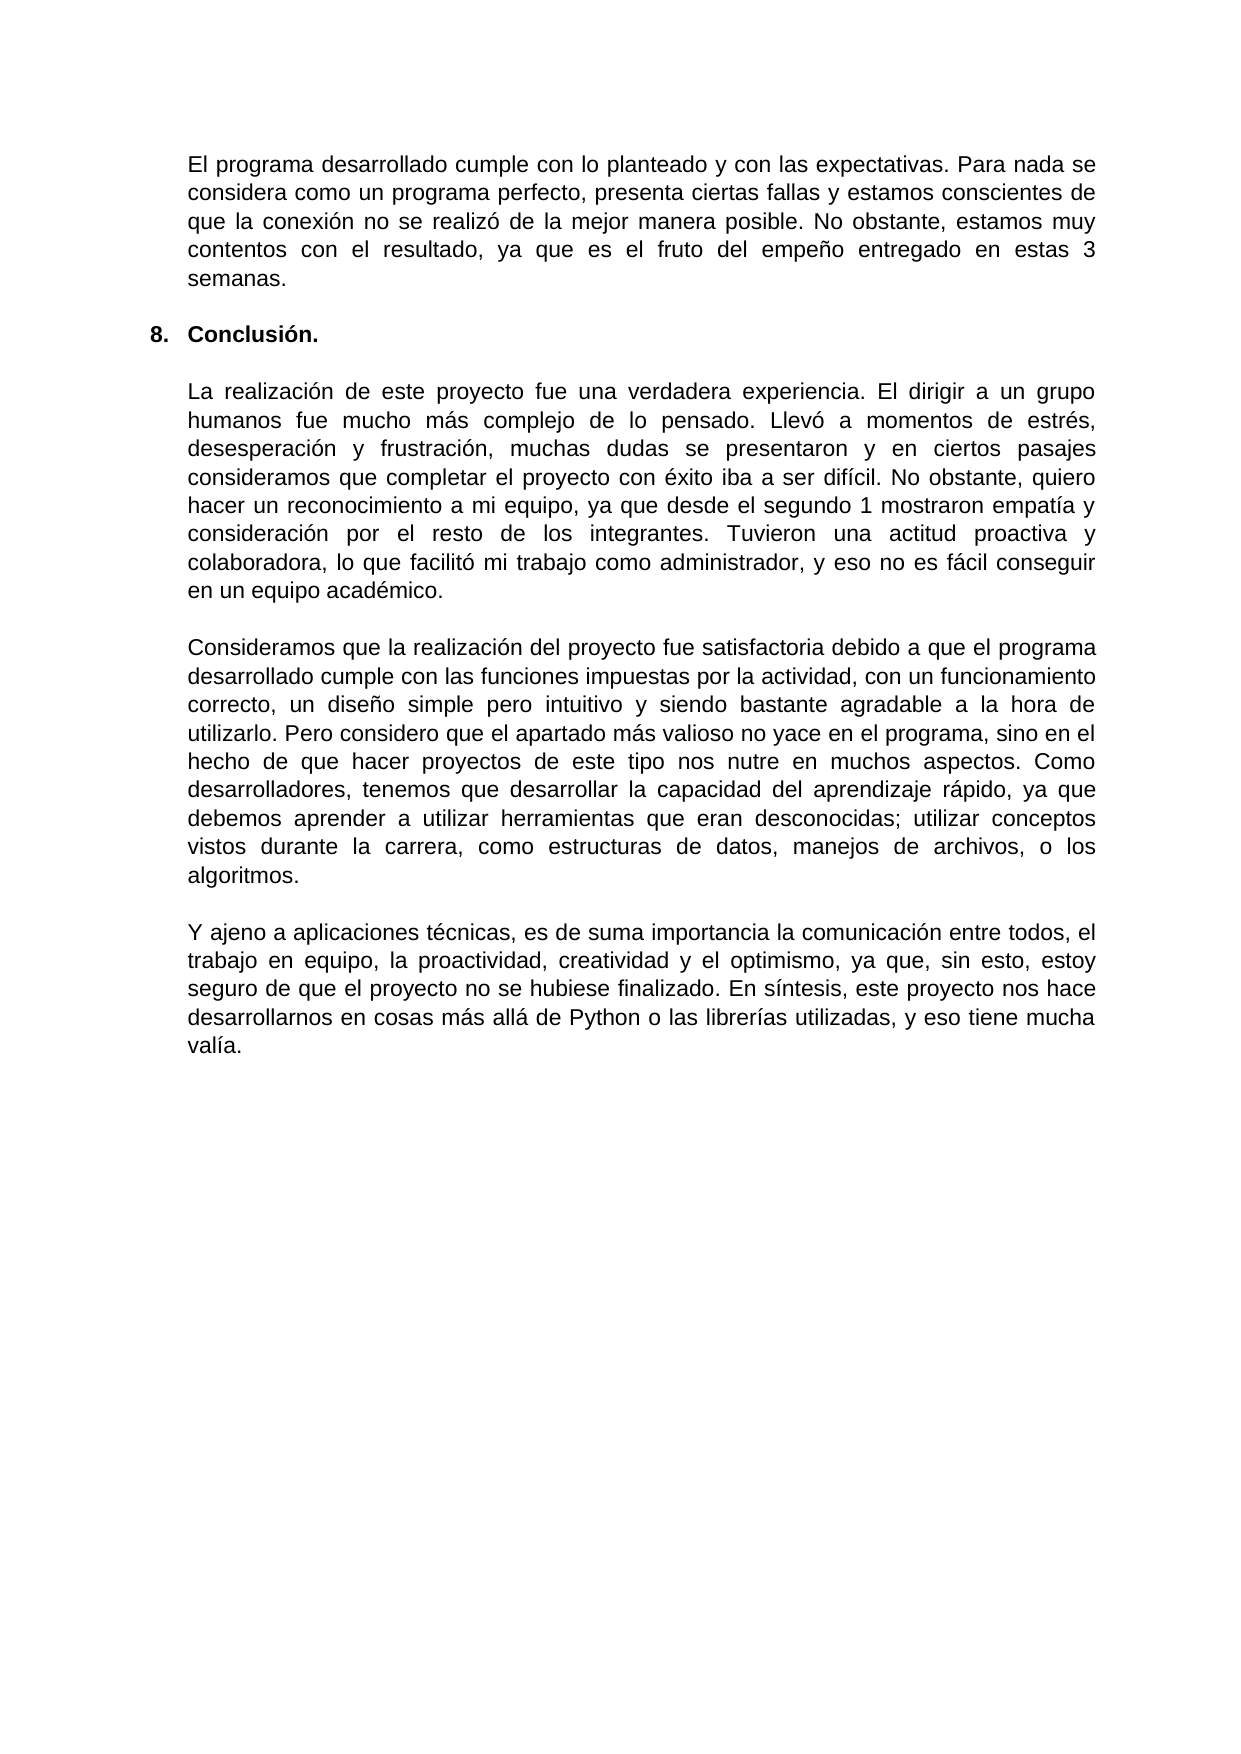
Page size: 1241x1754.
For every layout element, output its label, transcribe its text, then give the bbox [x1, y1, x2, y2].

list Y ajeno a aplicaciones técnicas, es de suma importancia la comunicación entre todos, el trabajo en equipo, la proactividad, creatividad y el optimismo, ya que, sin esto, estoy seguro de que el proyecto no se hubiese finalizado. En síntesis, este proyecto nos hace desarrollarnos en cosas más allá de Python o las librerías utilizadas, y eso tiene mucha valía. [187, 918, 1097, 1059]
list Conclusión. [150, 321, 1097, 348]
list El programa desarrollado cumple con lo planteado y con las expectativas. Para nada se considera como un programa perfecto, presenta ciertas fallas y estamos conscientes de que la conexión no se realizó de la mejor manera posible. No obstante, estamos muy contentos con el resultado, ya que es el fruto del empeño entregado en estas 3 semanas. [187, 151, 1097, 291]
list Consideramos que la realización del proyecto fue satisfactoria debido a que el programa desarrollado cumple con las funciones impuestas por la actividad, con un funcionamiento correcto, un diseño simple pero intuitivo y siendo bastante agradable a la hora de utilizarlo. Pero considero que el apartado más valioso no yace en el programa, sino en el hecho de que hacer proyectos de este tipo nos nutre en muchos aspectos. Como desarrolladores, tenemos que desarrollar la capacidad del aprendizaje rápido, ya que debemos aprender a utilizar herramientas que eran desconocidas; utilizar conceptos vistos durante la carrera, como estructuras de datos, manejos de archivos, o los algoritmos. [187, 634, 1097, 888]
